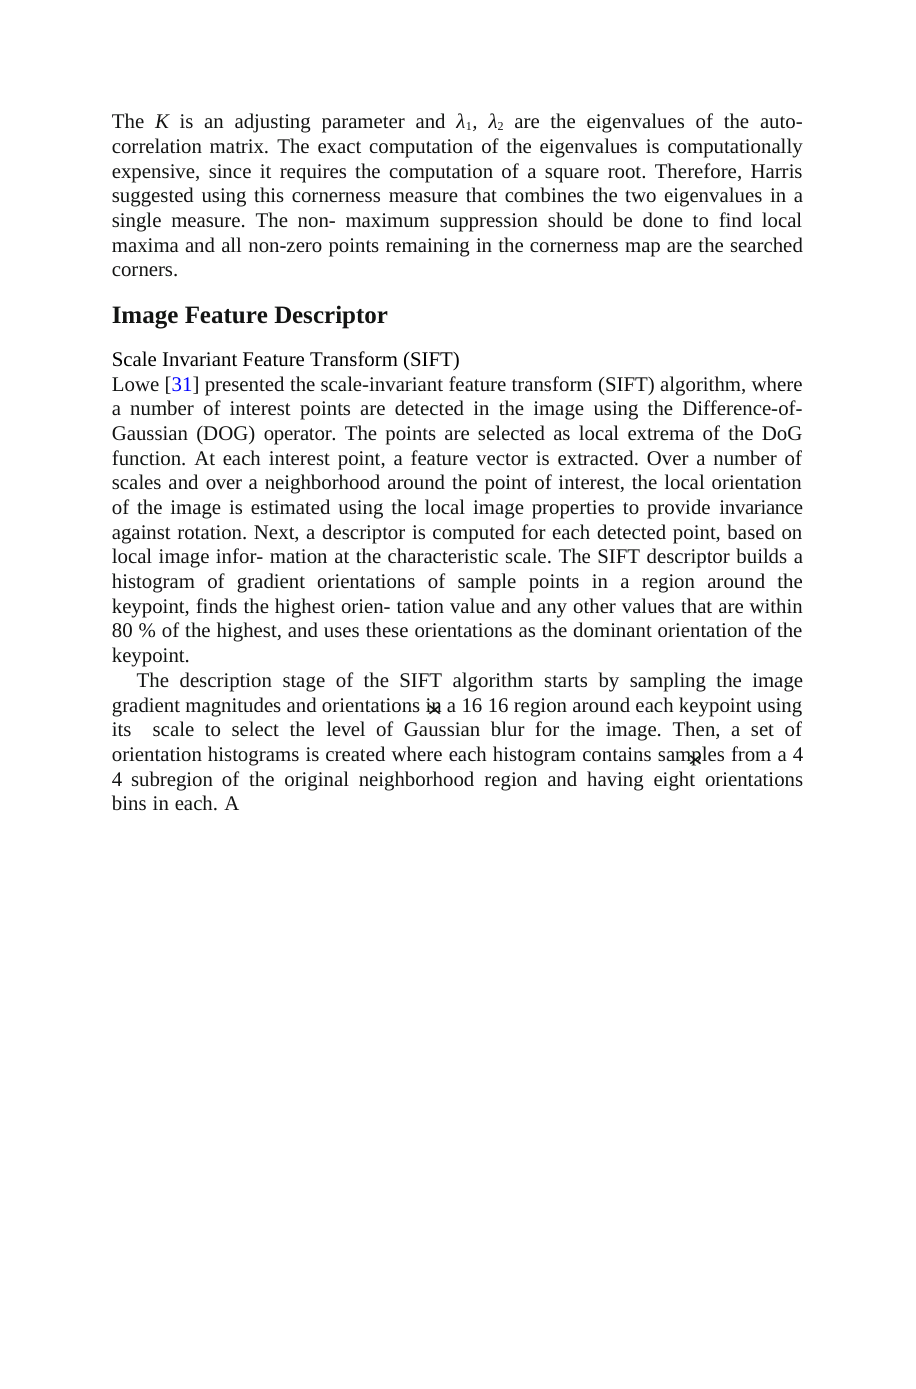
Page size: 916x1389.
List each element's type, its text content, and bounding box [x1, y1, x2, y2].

text Lowe [31] presented the scale-invariant feature transform (SIFT) algorithm, where a number of interest points are detected in the image using the Difference-of-Gaussian (DOG) operator. The points are selected as local extrema of the DoG function. At each interest point, a feature vector is extracted. Over a number of scales and over a neighborhood around the point of interest, the local orientation of the image is estimated using the local image properties to provide invariance against rotation. Next, a descriptor is computed for each detected point, based on local image infor- mation at the characteristic scale. The SIFT descriptor builds a histogram of gradient orientations of sample points in a region around the keypoint, finds the highest orien- tation value and any other values that are within 80 % of the highest, and uses these orientations as the dominant orientation of the keypoint. [112, 372, 803, 667]
text Image Feature Descriptor [112, 300, 803, 328]
text The description stage of the SIFT algorithm starts by sampling the image gradient magnitudes and orientations in a 16 16 region around each keypoint using its scale to select the level of Gaussian blur for the image. Then, a set of orientation histograms is created where each histogram contains samples from a 4 4 subregion of the original neighborhood region and having eight orientations bins in each. A [112, 668, 803, 815]
text The K is an adjusting parameter and λ1, λ2 are the eigenvalues of the auto-correlation matrix. The exact computation of the eigenvalues is computationally expensive, since it requires the computation of a square root. Therefore, Harris suggested using this cornerness measure that combines the two eigenvalues in a single measure. The non- maximum suppression should be done to find local maxima and all non-zero points remaining in the cornerness map are the searched corners. [112, 109, 803, 281]
text Scale Invariant Feature Transform (SIFT) [112, 347, 803, 371]
